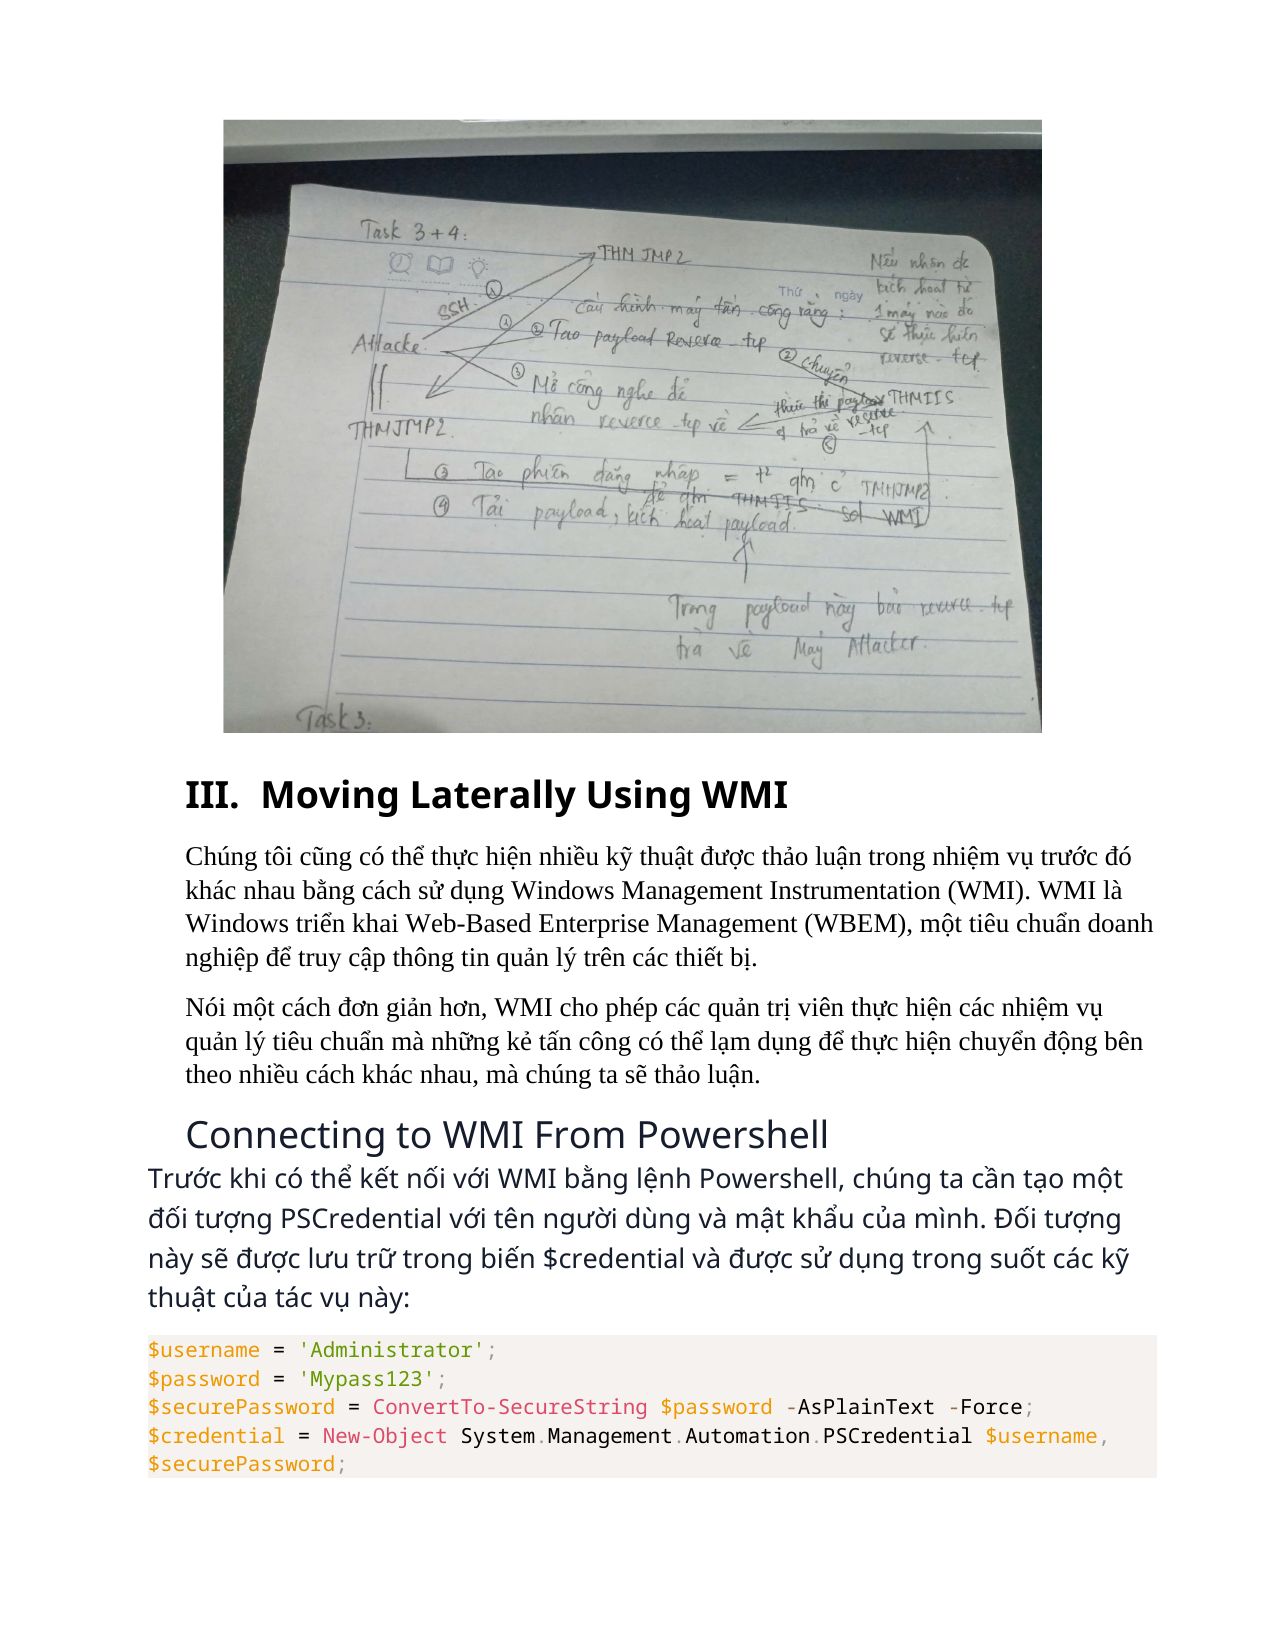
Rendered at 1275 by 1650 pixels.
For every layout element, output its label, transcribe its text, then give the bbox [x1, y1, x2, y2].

subtitle Connecting to WMI From Powershell [148, 1396, 1157, 1447]
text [148, 1447, 1157, 1524]
list Mô hình tấn công cho Task 3+4 [223, 372, 1157, 403]
list Moving Laterally Using WMI [185, 1056, 1157, 1107]
text Nói một cách đơn giản hơn, WMI cho phép các quản trị viên thực hiện các nhiệm vụ quản lý tiêu chuẩn mà những kẻ tấn công có thể lạm dụng để thực hiện chuyển động bên theo nhiều cách khác nhau, mà chúng ta sẽ thảo luận. [185, 1279, 1157, 1377]
picture [222, 118, 875, 370]
picture [225, 407, 1041, 1021]
text Chúng tôi cũng có thể thực hiện nhiều kỹ thuật được thảo luận trong nhiệm vụ trước đó khác nhau bằng cách sử dụng Windows Management Instrumentation (WMI). WMI là Windows triển khai Web-Based Enterprise Management (WBEM), một tiêu chuẩn doanh nghiệp để truy cập thông tin quản lý trên các thiết bị. [185, 1128, 1157, 1260]
